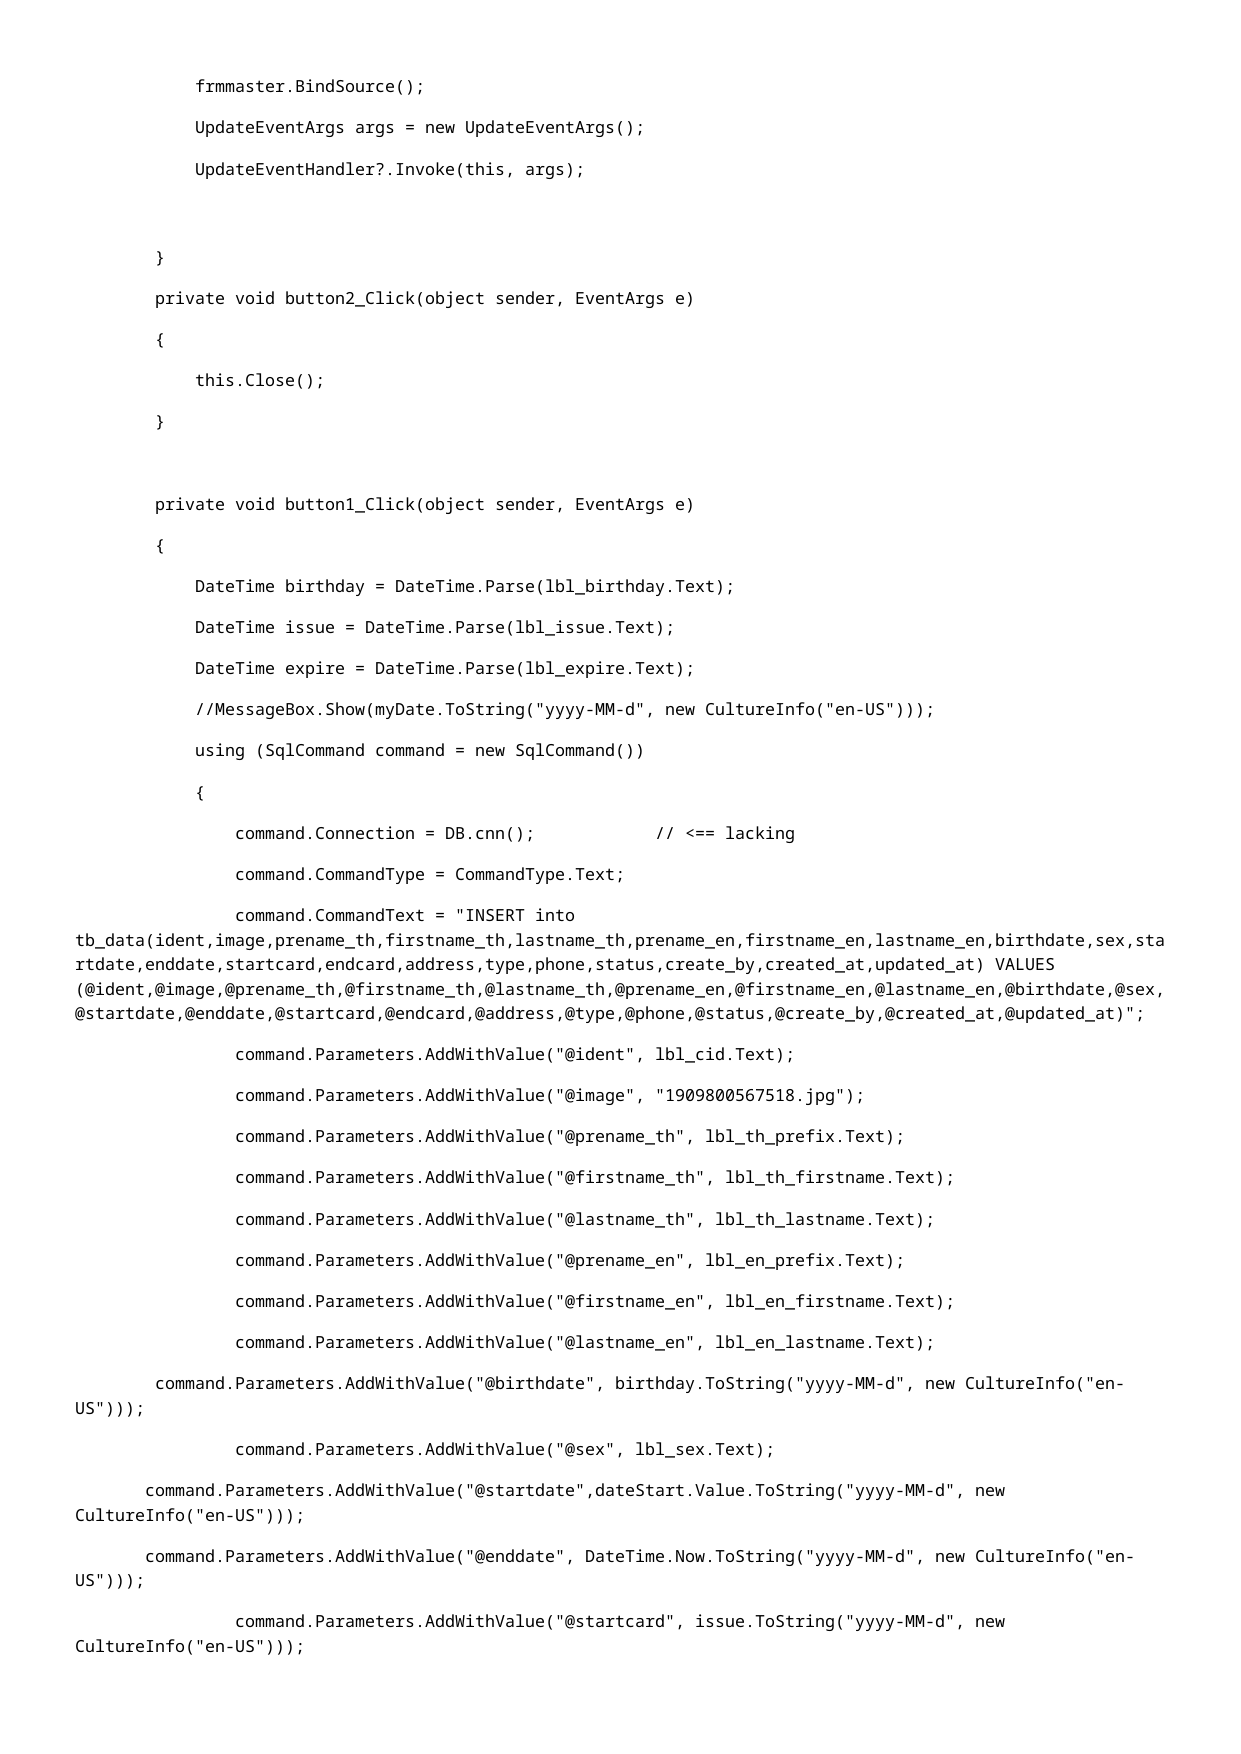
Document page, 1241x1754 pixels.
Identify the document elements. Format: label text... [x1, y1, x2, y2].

text command.CommandType = CommandType.Text; [75, 862, 1165, 885]
text command.Parameters.AddWithValue("@birthdate", birthday.ToString("yyyy-MM-d", new CultureInfo("en-US"))); [75, 1372, 1165, 1419]
text command.Parameters.AddWithValue("@lastname_en", lbl_en_lastname.Text); [75, 1331, 1165, 1353]
text command.Parameters.AddWithValue("@startdate",dateStart.Value.ToString("yyyy-MM-d", new CultureInfo("en-US"))); [75, 1479, 1165, 1526]
text } [75, 245, 1165, 268]
text } [75, 410, 1165, 433]
text private void button2_Click(object sender, EventArgs e) [75, 286, 1165, 309]
text command.Parameters.AddWithValue("@firstname_th", lbl_th_firstname.Text); [75, 1166, 1165, 1189]
text //MessageBox.Show(myDate.ToString("yyyy-MM-d", new CultureInfo("en-US"))); [75, 698, 1165, 721]
text DateTime expire = DateTime.Parse(lbl_expire.Text); [75, 657, 1165, 679]
text command.Parameters.AddWithValue("@startcard", issue.ToString("yyyy-MM-d", new CultureInfo("en-US"))); [75, 1610, 1165, 1657]
text frmmaster.BindSource(); [75, 75, 1165, 98]
text DateTime birthday = DateTime.Parse(lbl_birthday.Text); [75, 574, 1165, 597]
text command.Parameters.AddWithValue("@lastname_th", lbl_th_lastname.Text); [75, 1207, 1165, 1230]
text command.CommandText = "INSERT into tb_data(ident,image,prename_th,firstname_th,lastname_th,prename_en,firstname_en,lastname_en,birthdate,sex,startdate,enddate,startcard,endcard,address,type,phone,status,create_by,created_at,updated_at) VALUES (@ident,@image,@prename_th,@firstname_th,@lastname_th,@prename_en,@firstname_en,@lastname_en,@birthdate,@sex,@startdate,@enddate,@startcard,@endcard,@address,@type,@phone,@status,@create_by,@created_at,@updated_at)"; [75, 904, 1165, 1024]
text DateTime issue = DateTime.Parse(lbl_issue.Text); [75, 616, 1165, 638]
text command.Parameters.AddWithValue("@sex", lbl_sex.Text); [75, 1437, 1165, 1460]
text private void button1_Click(object sender, EventArgs e) [75, 492, 1165, 515]
text command.Connection = DB.cnn(); // <== lacking [75, 821, 1165, 844]
text command.Parameters.AddWithValue("@prename_th", lbl_th_prefix.Text); [75, 1125, 1165, 1148]
text command.Parameters.AddWithValue("@image", "1909800567518.jpg"); [75, 1084, 1165, 1107]
text UpdateEventHandler?.Invoke(this, args); [75, 157, 1165, 180]
text using (SqlCommand command = new SqlCommand()) [75, 739, 1165, 762]
text command.Parameters.AddWithValue("@enddate", DateTime.Now.ToString("yyyy-MM-d", new CultureInfo("en-US"))); [75, 1544, 1165, 1591]
text { [75, 533, 1165, 556]
text command.Parameters.AddWithValue("@ident", lbl_cid.Text); [75, 1043, 1165, 1065]
text { [75, 328, 1165, 350]
text command.Parameters.AddWithValue("@prename_en", lbl_en_prefix.Text); [75, 1248, 1165, 1271]
text this.Close(); [75, 369, 1165, 391]
text { [75, 780, 1165, 803]
text command.Parameters.AddWithValue("@firstname_en", lbl_en_firstname.Text); [75, 1289, 1165, 1312]
text UpdateEventArgs args = new UpdateEventArgs(); [75, 116, 1165, 139]
